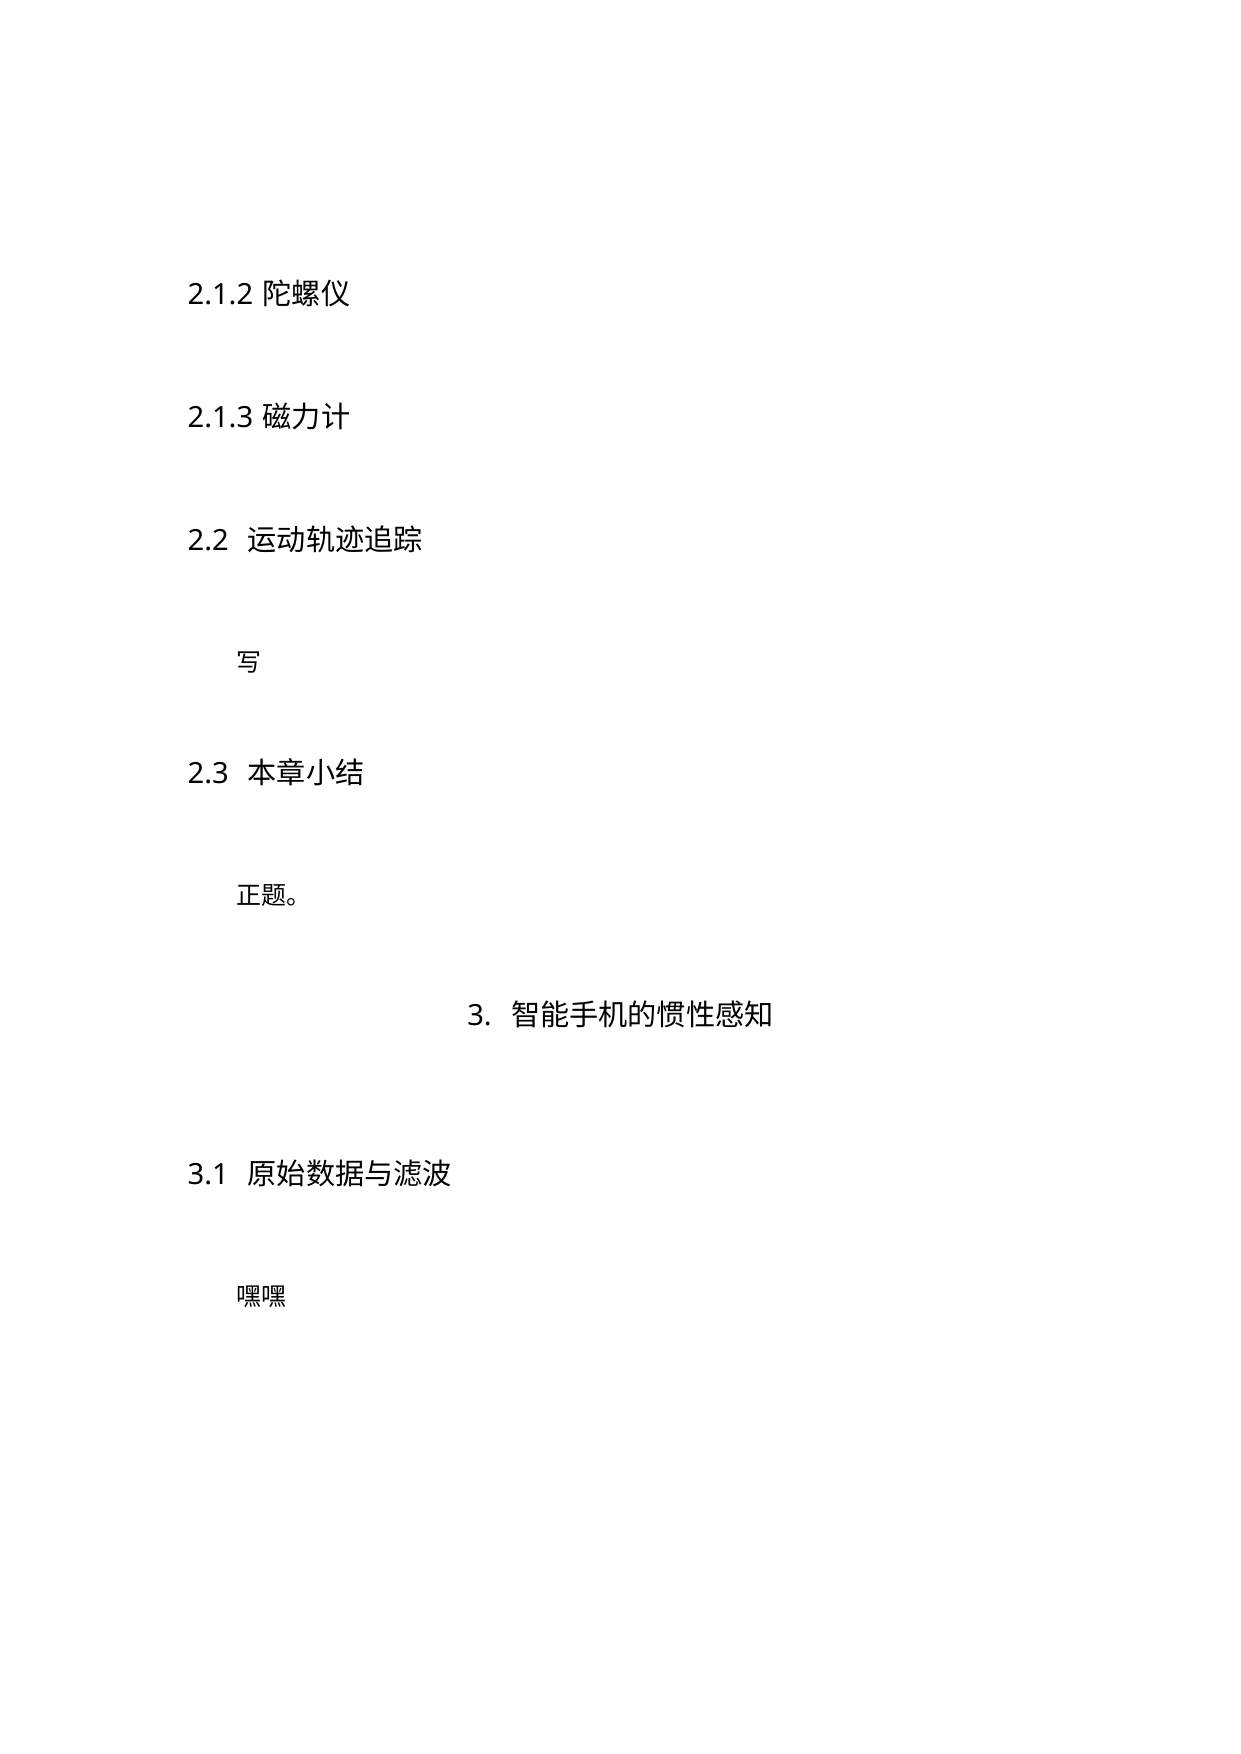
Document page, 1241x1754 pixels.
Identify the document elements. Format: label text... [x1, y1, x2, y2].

subtitle 智能手机的惯性感知 [187, 980, 1053, 1045]
subtitle 磁力计 [187, 382, 1053, 447]
text 写 [187, 628, 1053, 693]
text 嘿嘿 [187, 1262, 1053, 1327]
subtitle 陀螺仪 [187, 259, 1053, 324]
subtitle 原始数据与滤波 [187, 1139, 1053, 1204]
subtitle 本章小结 [187, 738, 1053, 803]
text 正题。 [187, 861, 1053, 926]
subtitle 运动轨迹追踪 [187, 505, 1053, 570]
